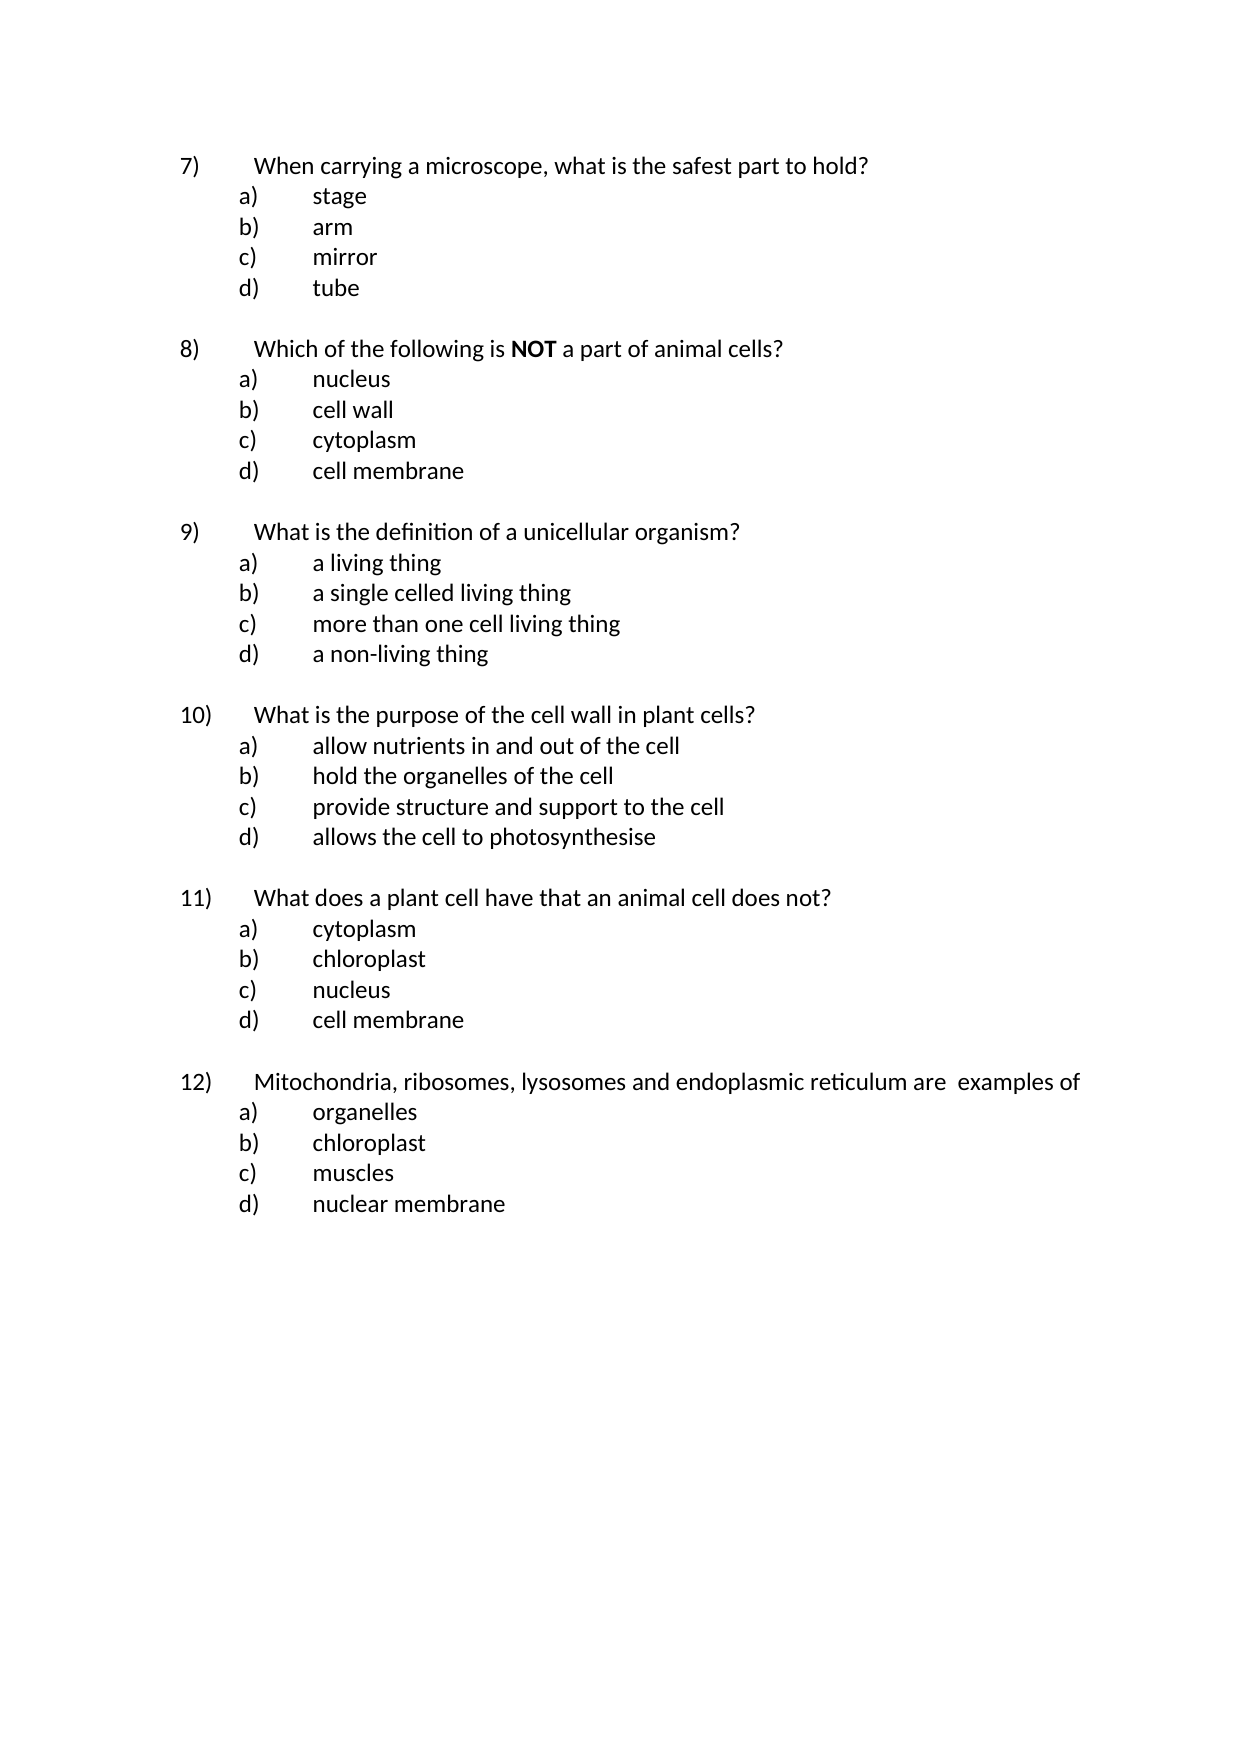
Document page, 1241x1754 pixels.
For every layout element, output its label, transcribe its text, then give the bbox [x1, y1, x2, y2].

list cytoplasm [239, 913, 1122, 943]
list provide structure and support to the cell [239, 791, 1122, 821]
list Mitochondria, ribosomes, lysosomes and endoplasmic reticulum are examples of [179, 1066, 1122, 1096]
list a non-living thing [239, 638, 1122, 669]
list a living thing [239, 547, 1122, 577]
list chloroplast [239, 943, 1122, 974]
text b) chloroplast [239, 1127, 1122, 1157]
list cytoplasm [239, 425, 1122, 455]
list What does a plant cell have that an animal cell does not? [179, 882, 1122, 913]
list hold the organelles of the cell [239, 760, 1122, 791]
list When carrying a microscope, what is the safest part to hold? [179, 150, 1122, 181]
list What is the definition of a unicellular organism? [179, 516, 1122, 547]
list nucleus [239, 364, 1122, 394]
list stage [239, 181, 1122, 211]
text a) organelles [239, 1096, 1122, 1127]
list Which of the following is NOT a part of animal cells? [179, 333, 1122, 364]
list allows the cell to photosynthesise [239, 821, 1122, 852]
list mirror [239, 242, 1122, 272]
list What is the purpose of the cell wall in plant cells? [179, 699, 1122, 730]
list arm [239, 211, 1122, 242]
list a single celled living thing [239, 577, 1122, 608]
list allow nutrients in and out of the cell [239, 730, 1122, 760]
list nucleus [239, 974, 1122, 1004]
text c) muscles [239, 1157, 1122, 1188]
list cell membrane [239, 1004, 1122, 1035]
list cell wall [239, 394, 1122, 425]
text d) nuclear membrane [239, 1188, 1122, 1218]
list tube [239, 272, 1122, 303]
list cell membrane [239, 455, 1122, 486]
list more than one cell living thing [239, 608, 1122, 638]
